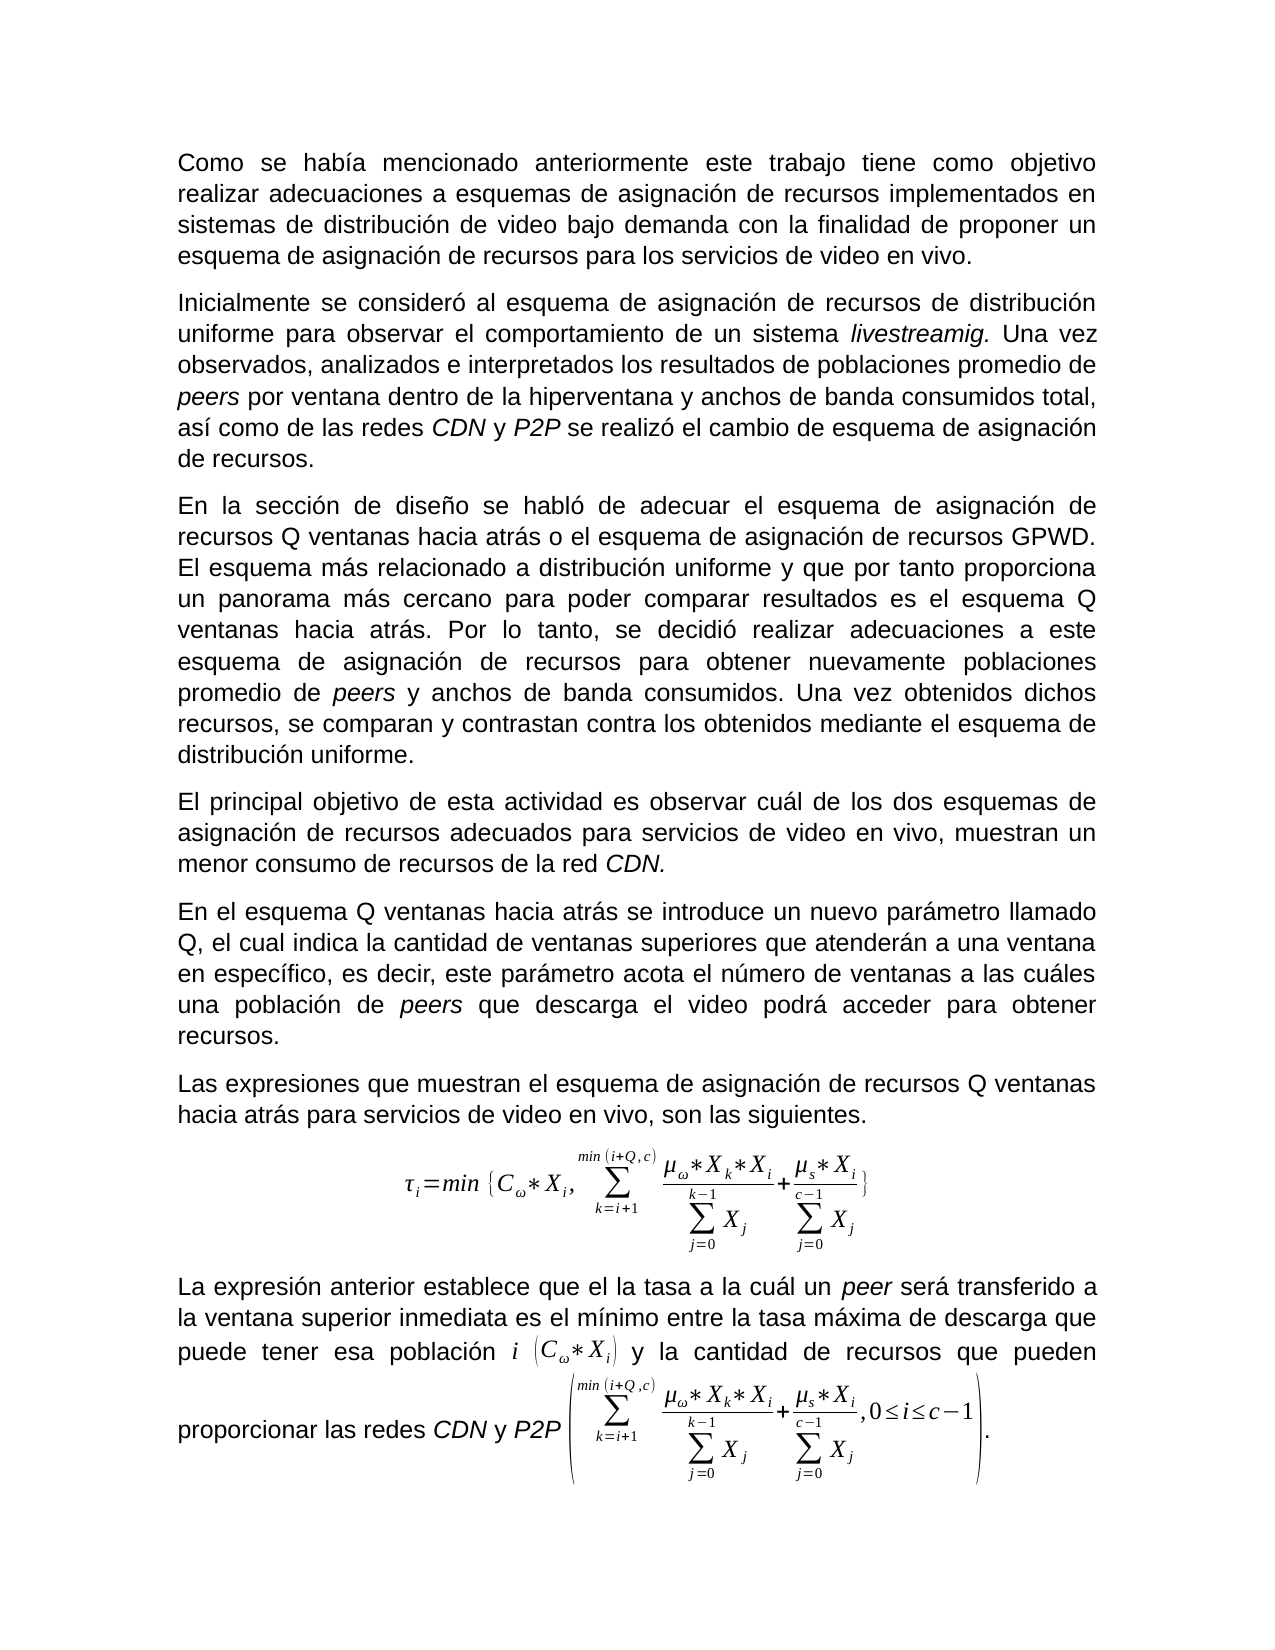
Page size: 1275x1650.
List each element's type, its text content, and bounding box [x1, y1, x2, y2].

text En la sección de diseño se habló de adecuar el esquema de asignación de recursos Q ventanas hacia atrás o el esquema de asignación de recursos GPWD. El esquema más relacionado a distribución uniforme y que por tanto proporciona un panorama más cercano para poder comparar resultados es el esquema Q ventanas hacia atrás. Por lo tanto, se decidió realizar adecuaciones a este esquema de asignación de recursos para obtener nuevamente poblaciones promedio de peers y anchos de banda consumidos. Una vez obtenidos dichos recursos, se comparan y contrastan contra los obtenidos mediante el esquema de distribución uniforme. [177, 491, 1098, 768]
text Inicialmente se consideró al esquema de asignación de recursos de distribución uniforme para observar el comportamiento de un sistema livestreamig. Una vez observados, analizados e interpretados los resultados de poblaciones promedio de peers por ventana dentro de la hiperventana y anchos de banda consumidos total, así como de las redes CDN y P2P se realizó el cambio de esquema de asignación de recursos. [177, 288, 1098, 472]
text Las expresiones que muestran el esquema de asignación de recursos Q ventanas hacia atrás para servicios de video en vivo, son las siguientes. [177, 1069, 1098, 1129]
text La expresión anterior establece que el la tasa a la cuál un peer será transferido a la ventana superior inmediata es el mínimo entre la tasa máxima de descarga que puede tener esa población y la cantidad de recursos que pueden proporcionar las redes CDN y P2P . [177, 1272, 1098, 1487]
text El principal objetivo de esta actividad es observar cuál de los dos esquemas de asignación de recursos adecuados para servicios de video en vivo, muestran un menor consumo de recursos de la red CDN. [177, 787, 1098, 878]
text Como se había mencionado anteriormente este trabajo tiene como objetivo realizar adecuaciones a esquemas de asignación de recursos implementados en sistemas de distribución de video bajo demanda con la finalidad de proponer un esquema de asignación de recursos para los servicios de video en vivo. [177, 148, 1098, 269]
text En el esquema Q ventanas hacia atrás se introduce un nuevo parámetro llamado Q, el cual indica la cantidad de ventanas superiores que atenderán a una ventana en específico, es decir, este parámetro acota el número de ventanas a las cuáles una población de peers que descarga el video podrá acceder para obtener recursos. [177, 897, 1098, 1050]
